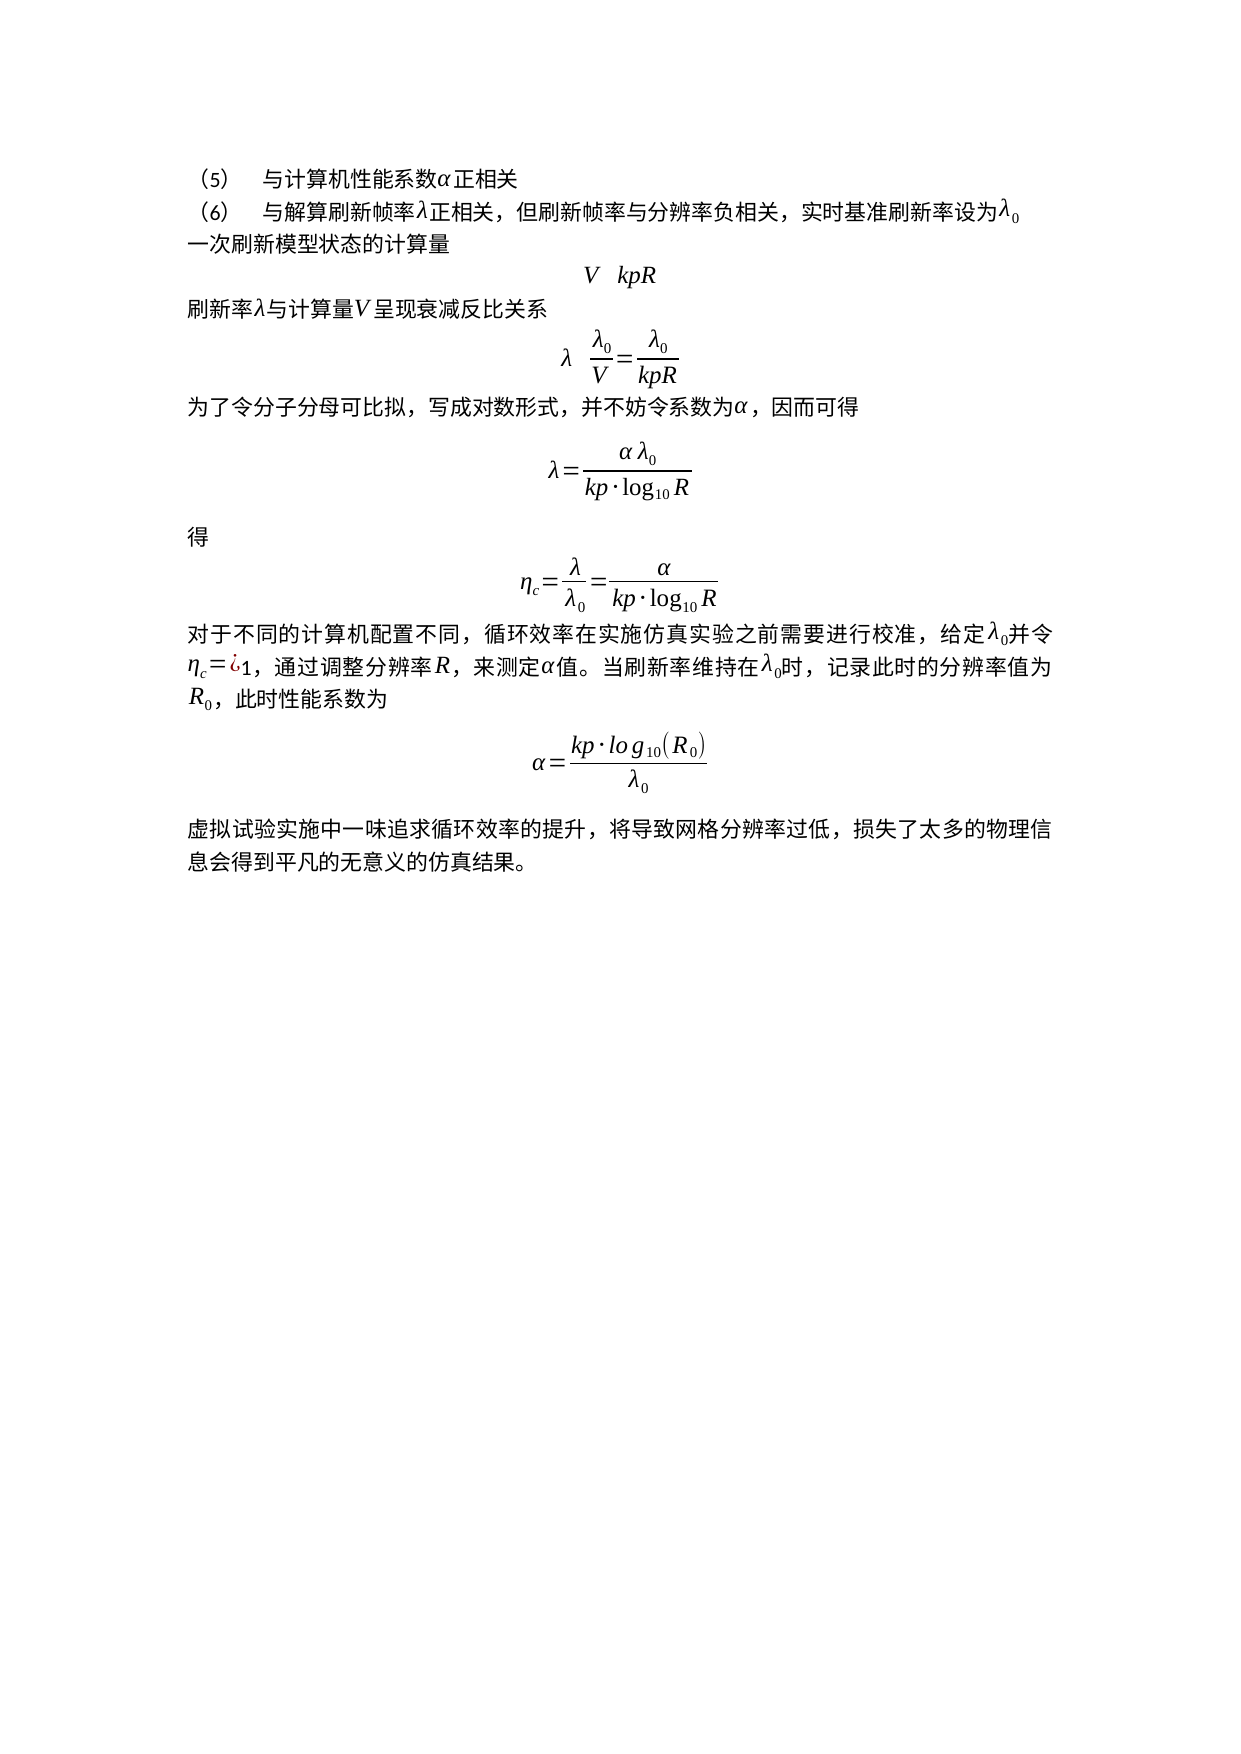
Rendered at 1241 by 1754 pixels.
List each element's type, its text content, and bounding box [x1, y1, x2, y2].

text 为了令分子分母可比拟，写成对数形式，并不妨令系数为，因而可得 [187, 389, 1053, 422]
text 虚拟试验实施中一味追求循环效率的提升，将导致网格分辨率过低，损失了太多的物理信息会得到平凡的无意义的仿真结果。 [187, 812, 1053, 877]
text 刷新率与计算量呈现衰减反比关系 [187, 292, 1053, 324]
text 得 [187, 519, 1053, 552]
text 对于不同的计算机配置不同，循环效率在实施仿真实验之前需要进行校准，给定并令1，通过调整分辨率，来测定值。当刷新率维持在时，记录此时的分辨率值为，此时性能系数为 [187, 617, 1053, 714]
list 与计算机性能系数正相关 [187, 162, 1053, 194]
text 一次刷新模型状态的计算量 [187, 227, 1053, 259]
list 与解算刷新帧率正相关，但刷新帧率与分辨率负相关，实时基准刷新率设为 [187, 194, 1053, 227]
